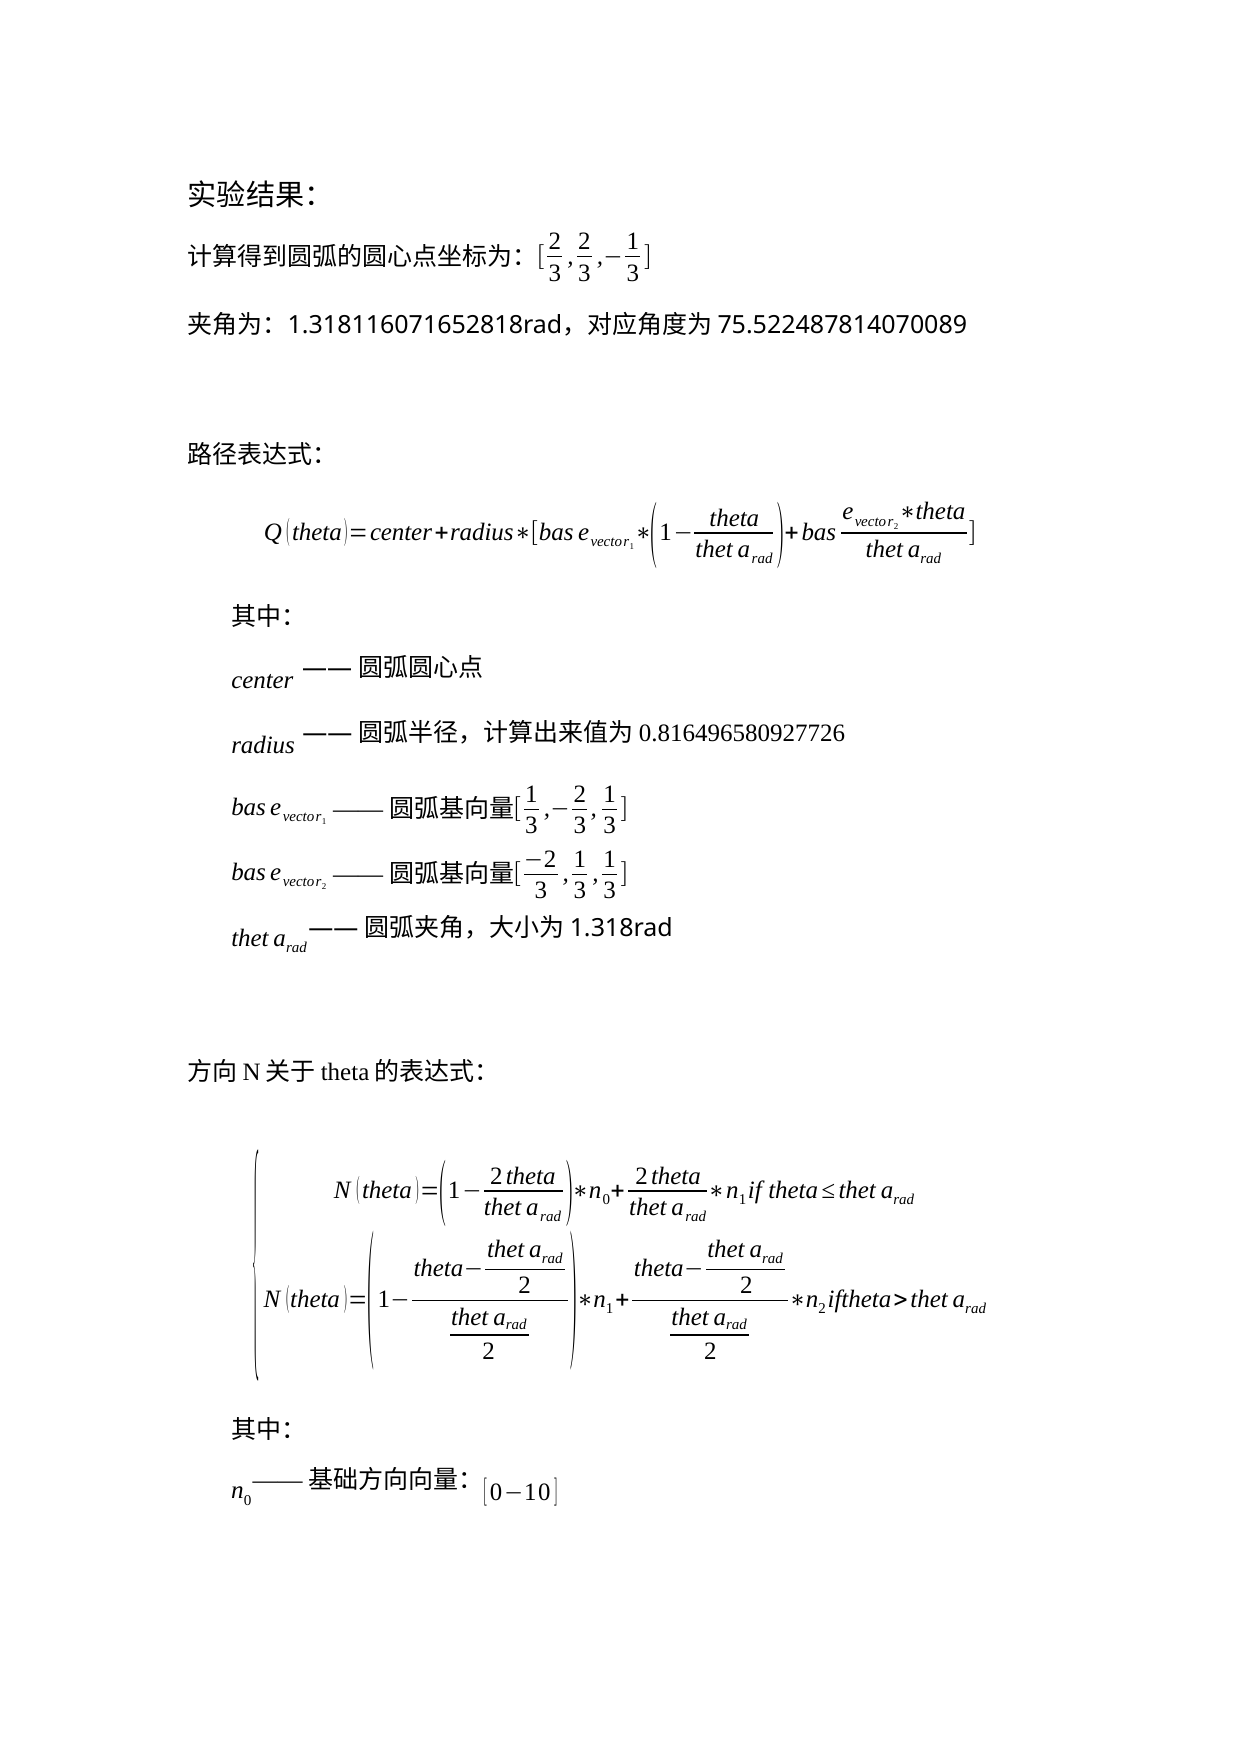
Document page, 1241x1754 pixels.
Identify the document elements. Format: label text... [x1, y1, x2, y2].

text 方向N关于theta的表达式： [187, 1037, 1053, 1102]
text —— 圆弧半径，计算出来值为0.816496580927726 [187, 712, 1053, 777]
text 其中： [187, 1395, 1053, 1460]
text 夹角为：1.318116071652818rad，对应角度为75.522487814070089 [187, 290, 1053, 355]
text 路径表达式： [187, 420, 1053, 485]
text 实验结果： [187, 160, 1053, 225]
text —— 圆弧圆心点 [187, 647, 1053, 712]
text —— 圆弧基向量 [187, 777, 1053, 842]
text —— 基础方向向量： [187, 1460, 1053, 1525]
text 计算得到圆弧的圆心点坐标为： [187, 225, 1053, 290]
text —— 圆弧夹角，大小为1.318rad [187, 907, 1053, 972]
text —— 圆弧基向量 [187, 842, 1053, 907]
text 其中： [187, 582, 1053, 647]
